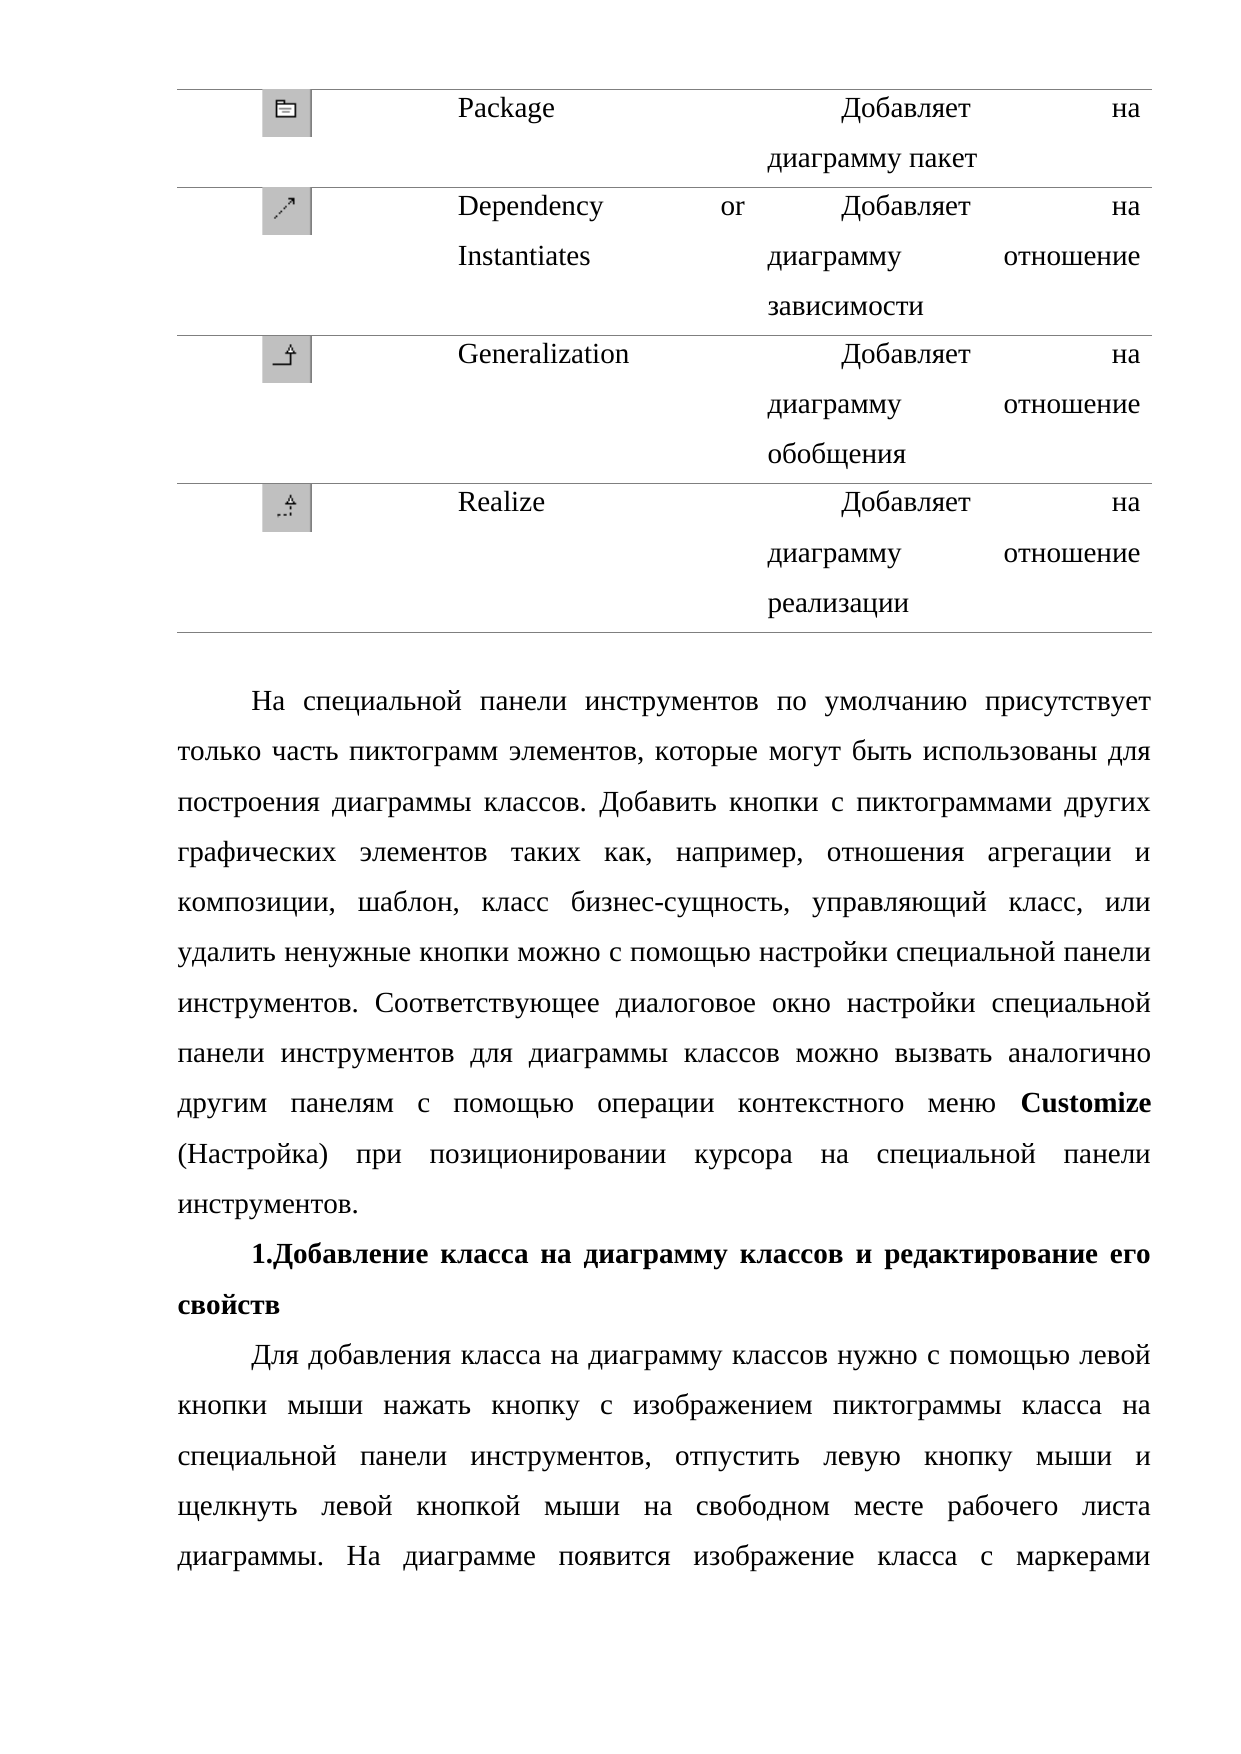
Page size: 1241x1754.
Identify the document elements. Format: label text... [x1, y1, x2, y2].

picture [262, 187, 312, 235]
table_cell Package [446, 90, 756, 187]
table_cell [177, 188, 446, 335]
table_cell [177, 336, 446, 483]
table_cell Dependency or Instantiates [446, 188, 756, 335]
table_cell Добавляет на диаграмму пакет [756, 90, 1152, 187]
table_cell Добавляет на диаграмму отношение реализации [756, 484, 1152, 632]
table_cell Добавляет на диаграмму отношение зависимости [756, 188, 1152, 335]
table_cell Realize [446, 484, 756, 632]
table_cell Добавляет на диаграмму отношение обобщения [756, 336, 1152, 483]
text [177, 1337, 1152, 1572]
table_cell [177, 484, 446, 632]
table_cell [177, 90, 446, 187]
text На специальной панели инструментов по умолчанию присутствует только часть пиктограмм элементов, которые могут быть использованы для построения диаграммы классов. Добавить кнопки с пиктограммами других графических элементов таких как, например, отношения агрегации и композиции, шаблон, класс бизнес-сущность, управляющий класс, или удалить ненужные кнопки можно с помощью настройки специальной панели инструментов. Соответствующее диалоговое окно настройки специальной панели инструментов для диаграммы классов можно вызвать аналогично другим панелям с помощью операции контекстного меню Customize (Настройка) при позиционировании курсора на специальной панели инструментов. [177, 683, 1152, 1220]
picture [262, 89, 312, 137]
table_cell Generalization [446, 336, 756, 483]
picture [262, 484, 312, 532]
picture [262, 336, 312, 383]
text 1.Добавление класса на диаграмму классов и редактирование его свойств [177, 1236, 1152, 1320]
